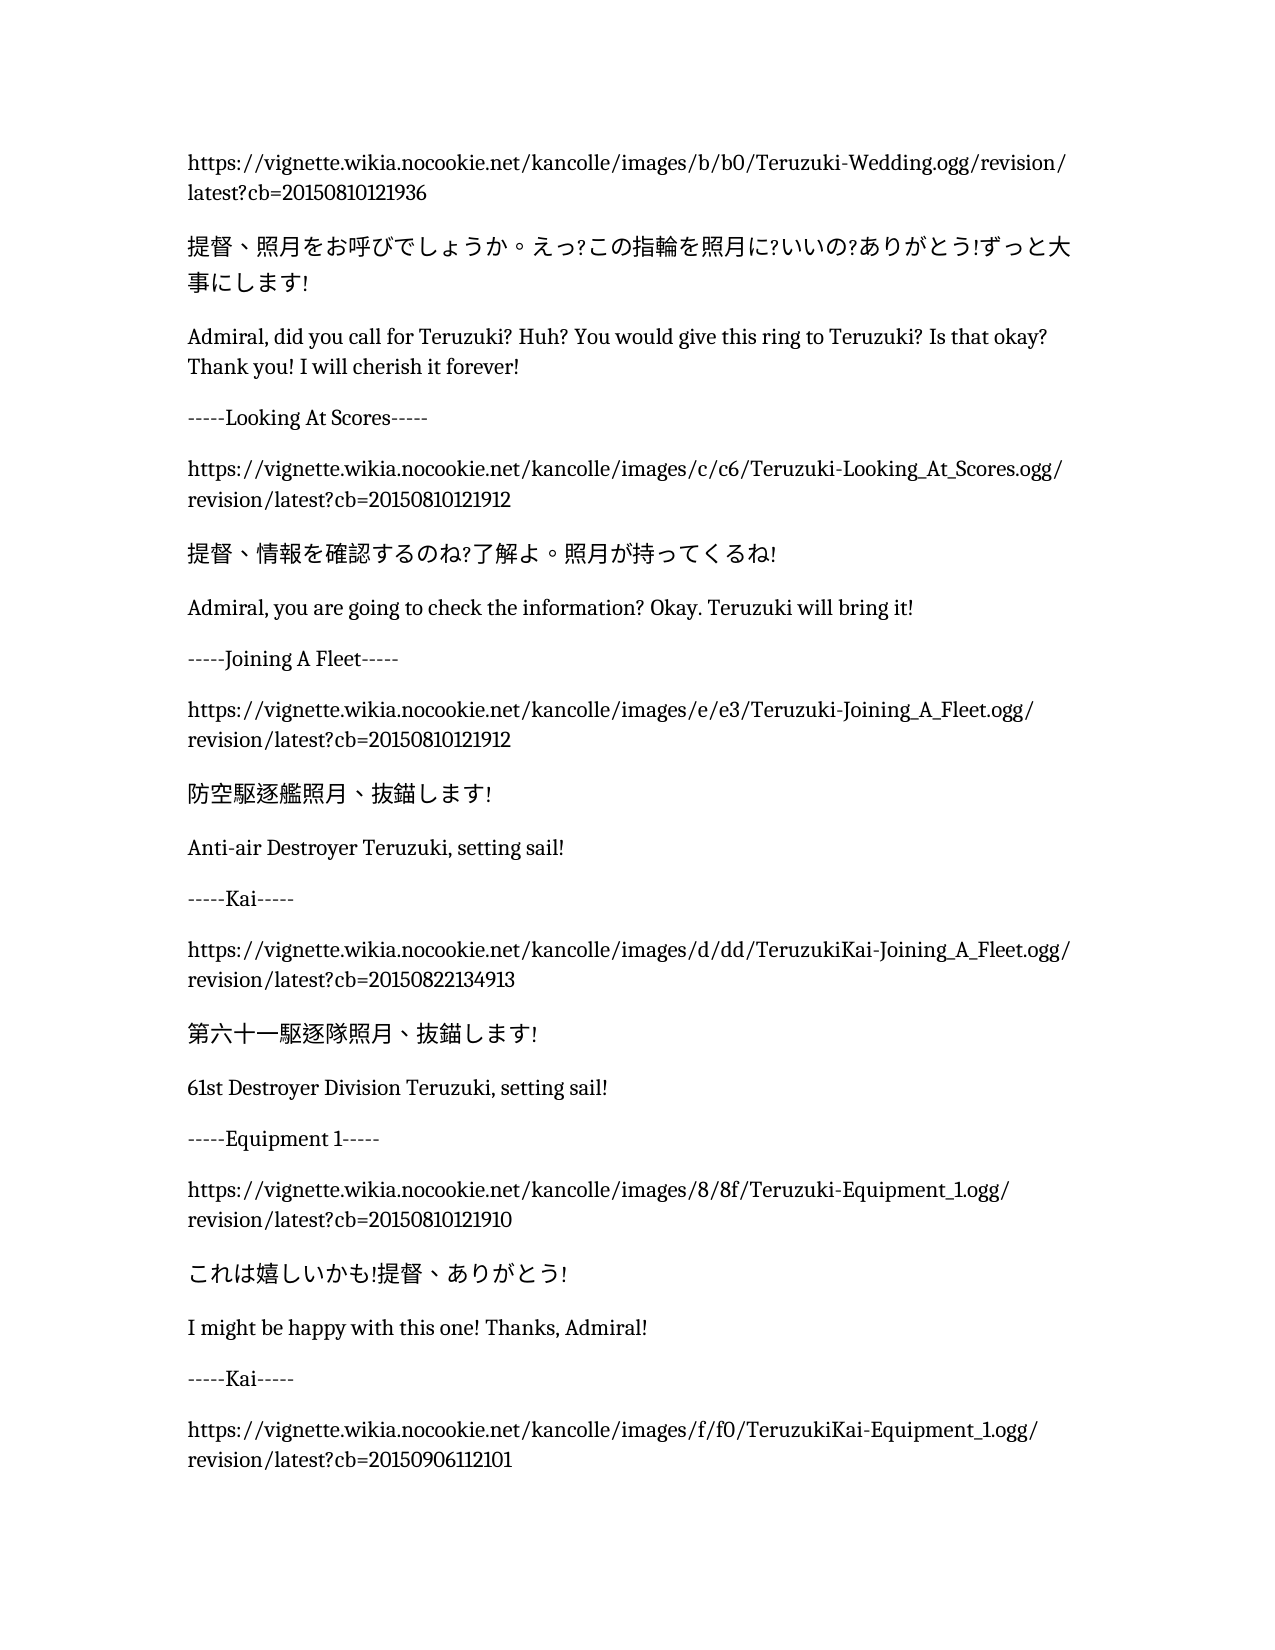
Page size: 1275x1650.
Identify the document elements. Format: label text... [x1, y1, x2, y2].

text 第六十一駆逐隊照月、抜錨します! [187, 1018, 1087, 1049]
text -----Equipment 1----- [187, 1126, 1087, 1152]
text Admiral, did you call for Teruzuki? Huh? You would give this ring to Teruzuki? Is that okay? Thank you! I will cherish it forever! [187, 324, 1087, 381]
text Admiral, you are going to check the information? Okay. Teruzuki will bring it! [187, 594, 1087, 621]
text 61st Destroyer Division Teruzuki, setting sail! [187, 1074, 1087, 1101]
text https://vignette.wikia.nocookie.net/kancolle/images/c/c6/Teruzuki-Looking_At_Scores.ogg/revision/latest?cb=20150810121912 [187, 456, 1087, 513]
text 提督、情報を確認するのね?了解よ。照月が持ってくるね! [187, 537, 1087, 569]
text https://vignette.wikia.nocookie.net/kancolle/images/b/b0/Teruzuki-Wedding.ogg/revision/latest?cb=20150810121936 [187, 150, 1087, 207]
text 防空駆逐艦照月、抜錨します! [187, 778, 1087, 809]
text https://vignette.wikia.nocookie.net/kancolle/images/d/dd/TeruzukiKai-Joining_A_Fleet.ogg/revision/latest?cb=20150822134913 [187, 936, 1087, 993]
text -----Kai----- [187, 1366, 1087, 1392]
text -----Looking At Scores----- [187, 405, 1087, 432]
text https://vignette.wikia.nocookie.net/kancolle/images/8/8f/Teruzuki-Equipment_1.ogg/revision/latest?cb=20150810121910 [187, 1177, 1087, 1233]
text -----Joining A Fleet----- [187, 645, 1087, 672]
text https://vignette.wikia.nocookie.net/kancolle/images/f/f0/TeruzukiKai-Equipment_1.ogg/revision/latest?cb=20150906112101 [187, 1417, 1087, 1473]
text 提督、照月をお呼びでしょうか。えっ?この指輪を照月に?いいの?ありがとう!ずっと大事にします! [187, 231, 1087, 298]
text Anti-air Destroyer Teruzuki, setting sail! [187, 834, 1087, 861]
text -----Kai----- [187, 885, 1087, 912]
text これは嬉しいかも!提督、ありがとう! [187, 1258, 1087, 1289]
text https://vignette.wikia.nocookie.net/kancolle/images/e/e3/Teruzuki-Joining_A_Fleet.ogg/revision/latest?cb=20150810121912 [187, 696, 1087, 753]
text I might be happy with this one! Thanks, Admiral! [187, 1314, 1087, 1341]
